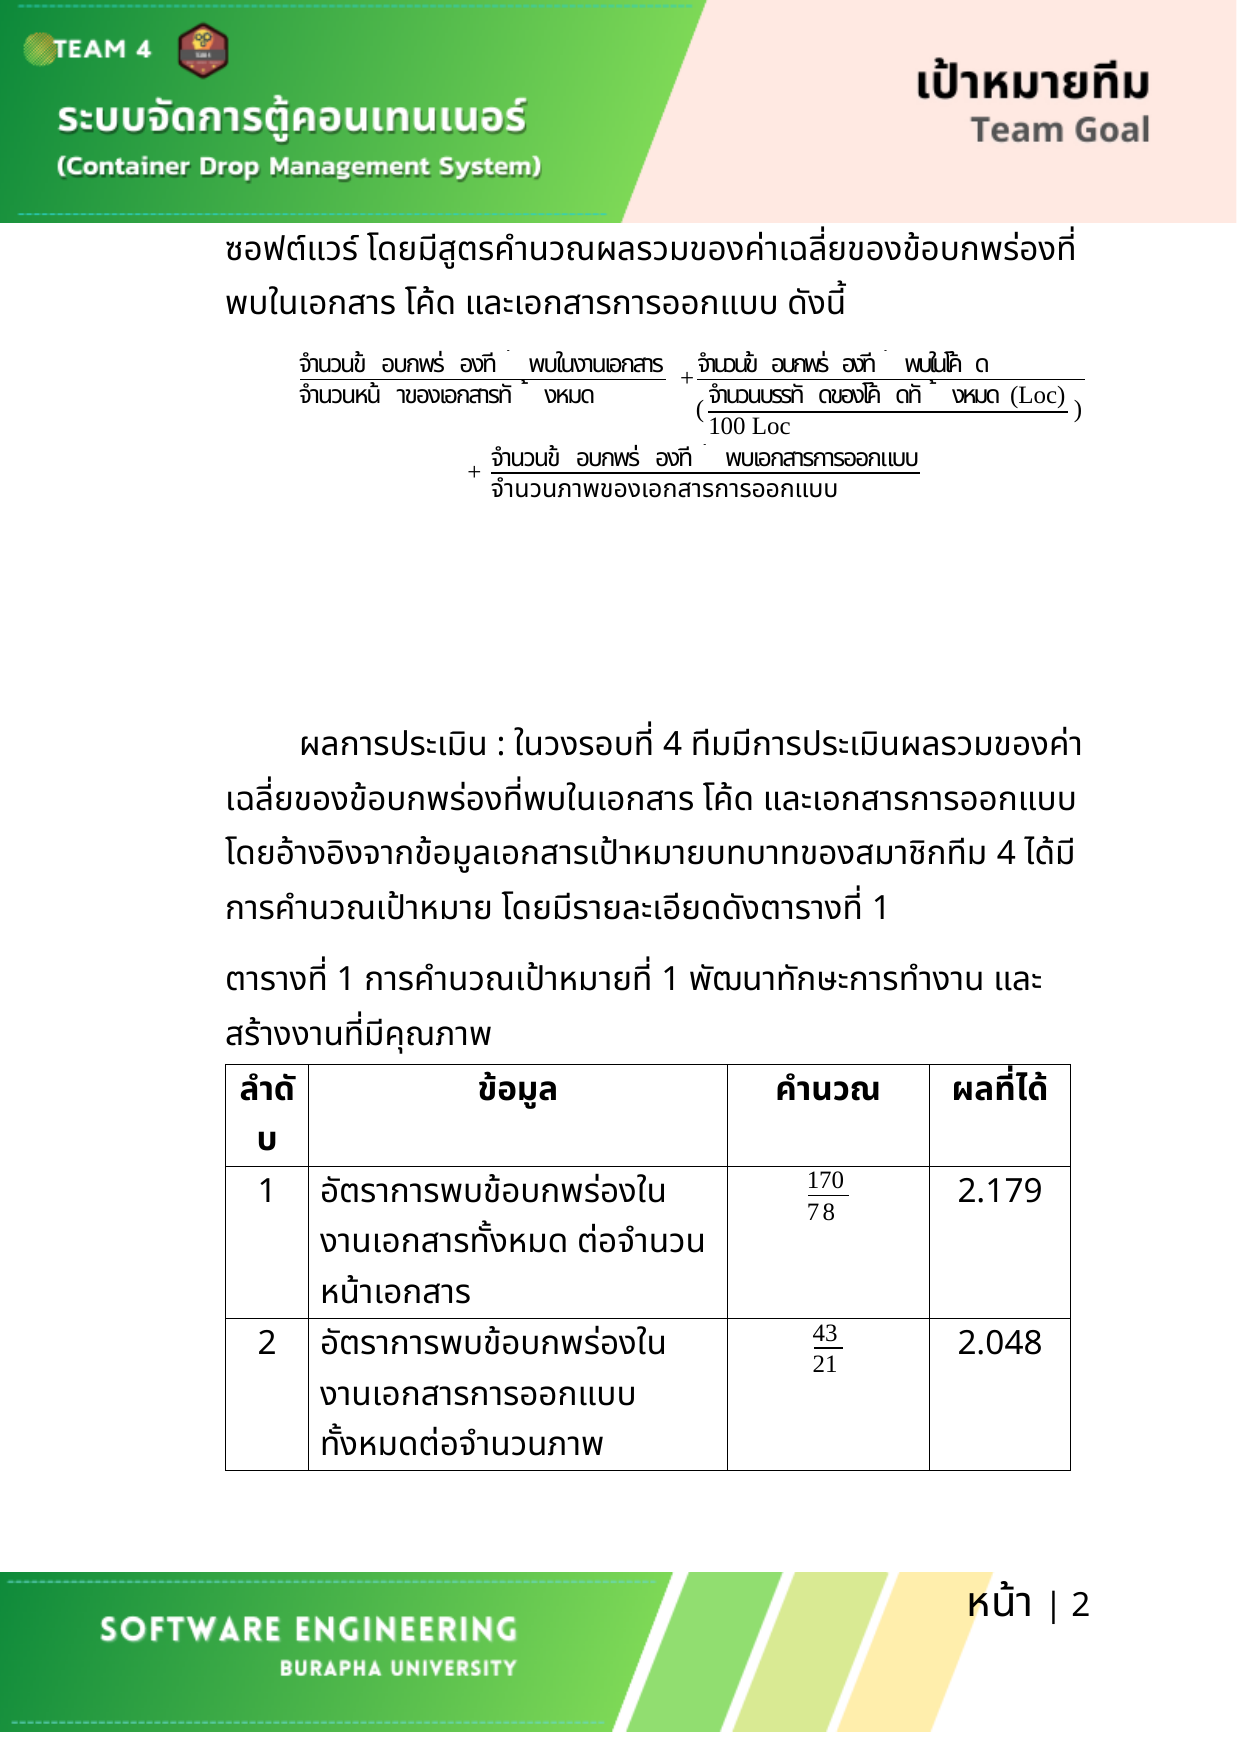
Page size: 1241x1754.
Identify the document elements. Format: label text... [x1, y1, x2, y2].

table_header ผลที่ได้ [930, 1065, 1070, 1166]
table_cell อัตราการพบข้อบกพร่องในงานเอกสารทั้งหมด ต่อจำนวนหน้าเอกสาร [309, 1167, 727, 1318]
table_cell 2 [226, 1319, 308, 1470]
table_header ลำดับ [226, 1065, 308, 1166]
table_header ข้อมูล [309, 1065, 727, 1166]
text ตารางที่ 1 การคำนวณเป้าหมายที่ 1 พัฒนาทักษะการทำงาน และสร้างงานที่มีคุณภาพ [225, 955, 1090, 1060]
table_header คำนวณ [728, 1065, 929, 1166]
table_cell [728, 1167, 929, 1318]
table_cell [728, 1319, 929, 1470]
table_cell 1 [226, 1167, 308, 1318]
table_cell อัตราการพบข้อบกพร่องในงานเอกสารการออกแบบทั้งหมดต่อจำนวนภาพ [309, 1319, 727, 1470]
picture [0, 1572, 1241, 1732]
table_cell 2.179 [930, 1167, 1070, 1318]
text ผลการประเมิน : ในวงรอบที่ 4 ทีมมีการประเมินผลรวมของค่าเฉลี่ยของข้อบกพร่องที่พบในเอกสาร โค้ด และเอกสารการออกแบบ โดยอ้างอิงจากข้อมูลเอกสารเป้าหมายบทบาทของสมาชิกทีม 4 ได้มีการคำนวณเป้าหมาย โดยมีรายละเอียดดังตารางที่ 1 [225, 720, 1090, 934]
picture [0, 0, 1237, 223]
table_cell 2.048 [930, 1319, 1070, 1470]
